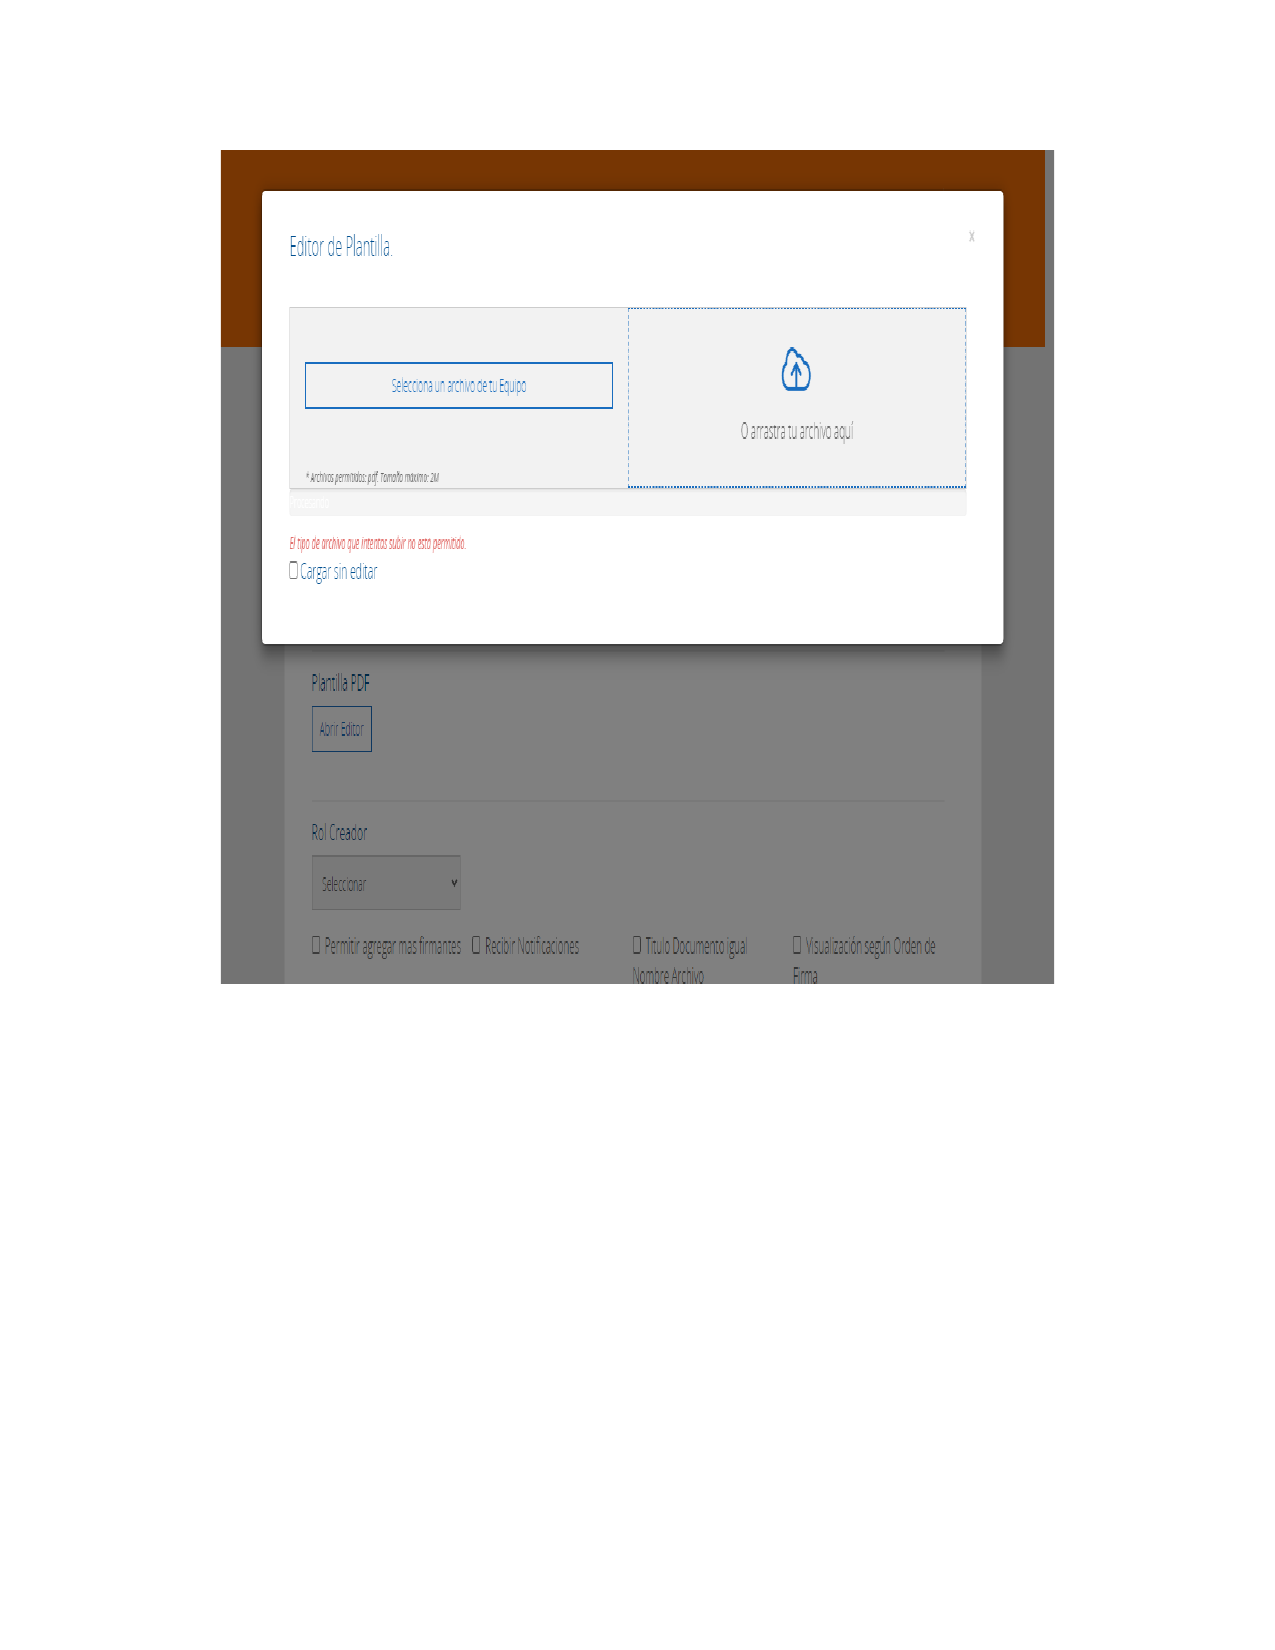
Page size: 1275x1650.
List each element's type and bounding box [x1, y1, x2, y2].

picture [220, 184, 1055, 1018]
